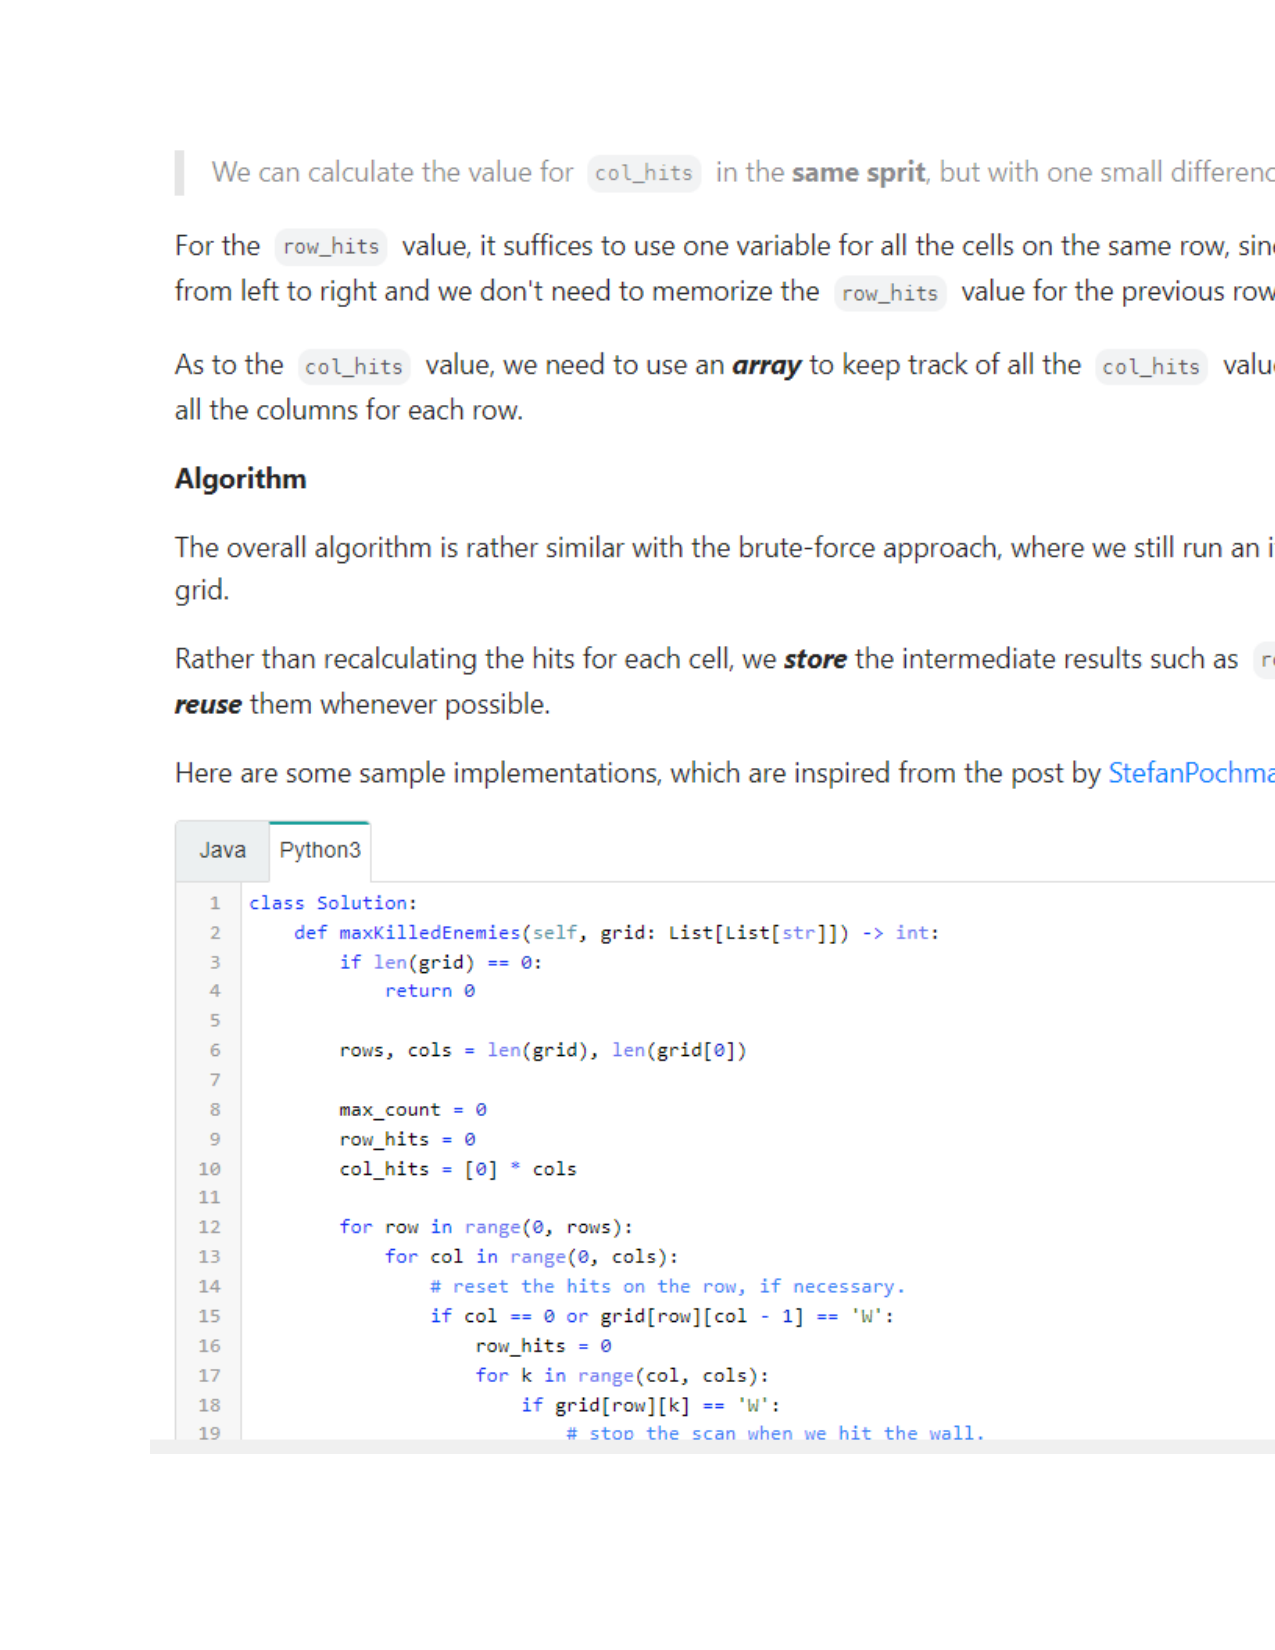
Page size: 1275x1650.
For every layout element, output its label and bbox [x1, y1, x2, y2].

picture [150, 150, 1275, 1454]
